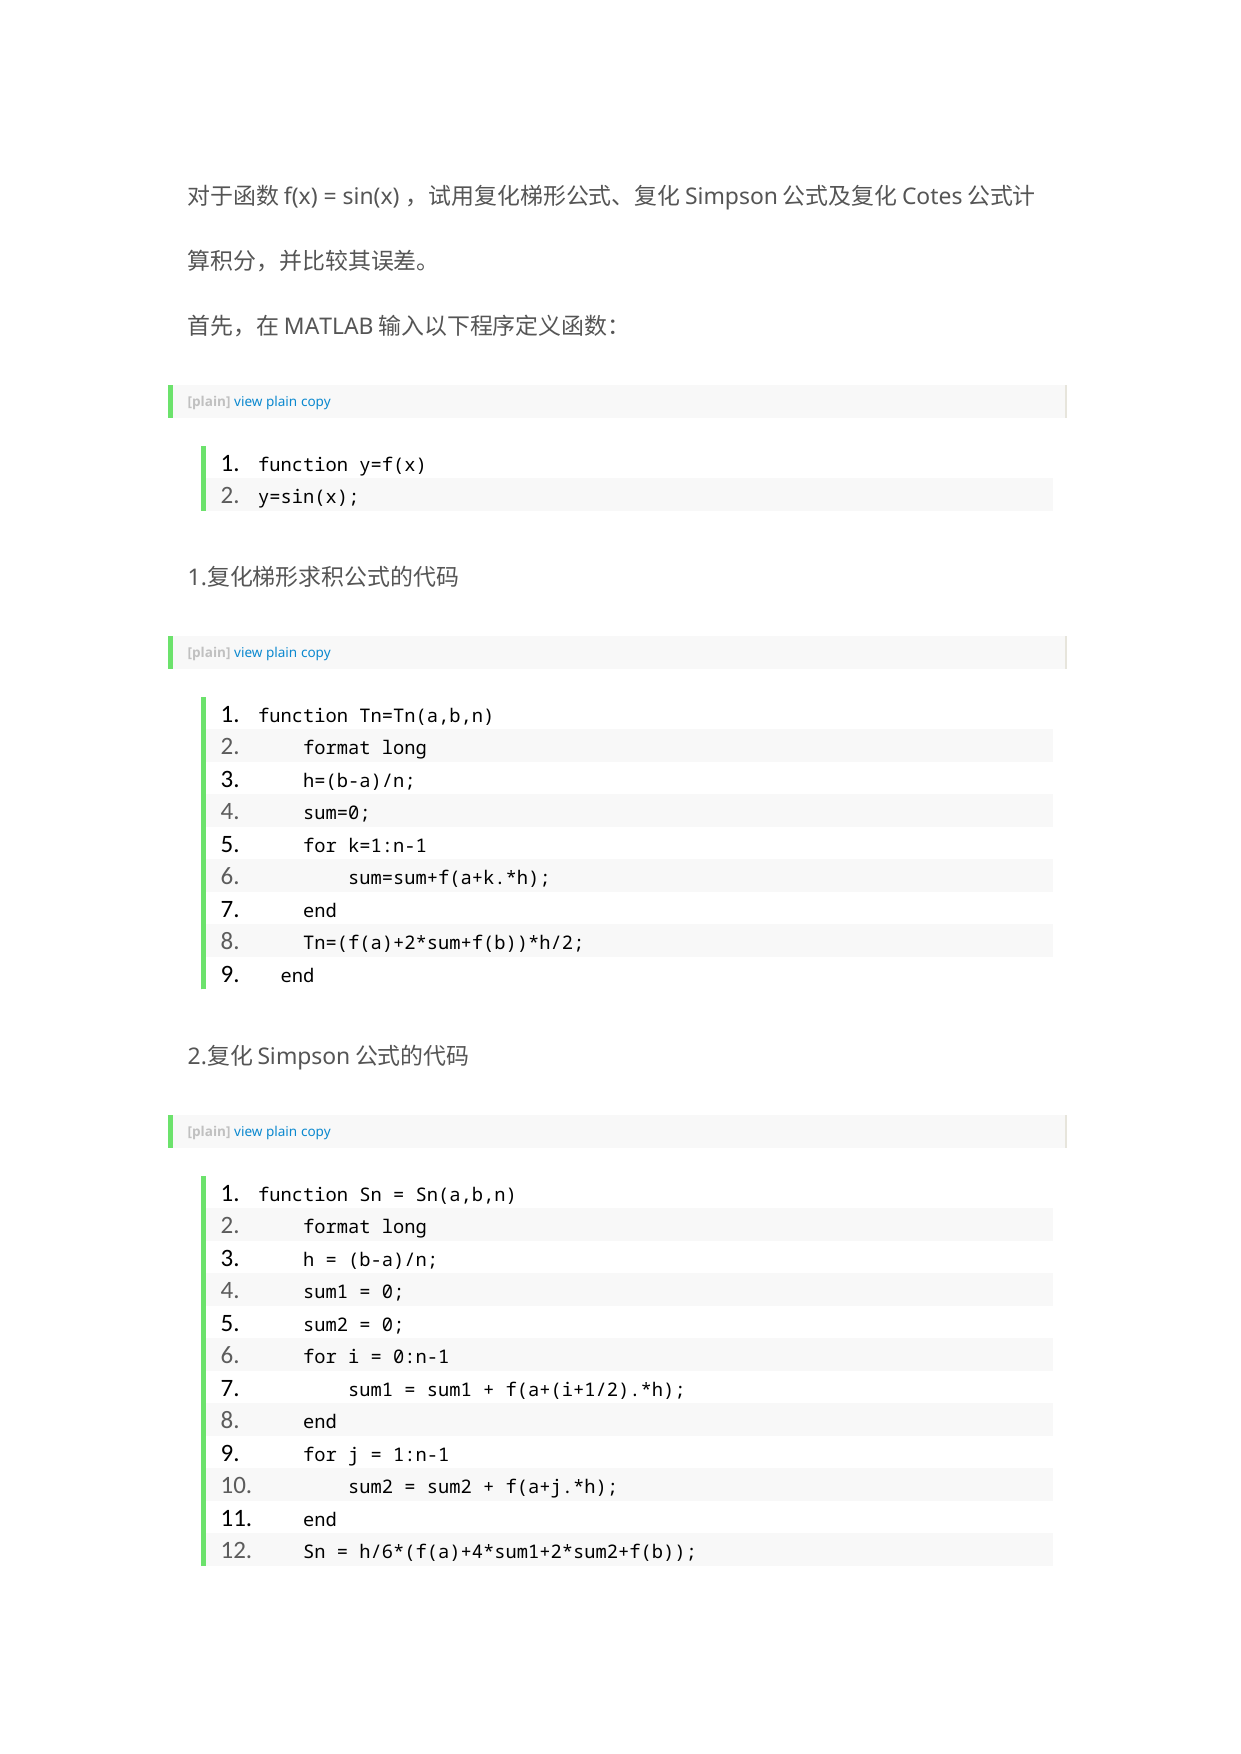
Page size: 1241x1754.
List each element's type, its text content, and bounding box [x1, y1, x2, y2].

list function Tn=Tn(a,b,n) [206, 697, 1053, 729]
list sum1 = sum1 + f(a+(i+1/2).*h); [206, 1371, 1053, 1403]
list sum2 = 0; [206, 1306, 1053, 1338]
text [plain] view plain copy [173, 1115, 1065, 1148]
list for j = 1:n-1 [206, 1436, 1053, 1468]
list end [206, 957, 1053, 989]
text 2.复化Simpson公式的代码 [187, 1022, 1053, 1087]
list end [206, 1501, 1053, 1533]
text [plain] view plain copy [173, 636, 1065, 669]
list format long [206, 729, 1053, 762]
list Tn=(f(a)+2*sum+f(b))*h/2; [206, 924, 1053, 957]
text [plain] view plain copy [173, 385, 1065, 418]
list function y=f(x) [206, 446, 1053, 478]
list end [206, 1403, 1053, 1436]
text 1.复化梯形求积公式的代码 [187, 543, 1053, 608]
list function Sn = Sn(a,b,n) [206, 1176, 1053, 1208]
list for k=1:n-1 [206, 827, 1053, 859]
list sum1 = 0; [206, 1273, 1053, 1306]
list sum2 = sum2 + f(a+j.*h); [206, 1468, 1053, 1501]
text 对于函数f(x) = sin(x) ，试用复化梯形公式、复化Simpson公式及复化Cotes公式计算积分，并比较其误差。 [187, 162, 1053, 292]
list sum=sum+f(a+k.*h); [206, 859, 1053, 892]
list sum=0; [206, 794, 1053, 827]
text 首先，在MATLAB输入以下程序定义函数： [187, 292, 1053, 357]
list Sn = h/6*(f(a)+4*sum1+2*sum2+f(b)); [206, 1533, 1053, 1566]
list format long [206, 1208, 1053, 1241]
list h = (b-a)/n; [206, 1241, 1053, 1273]
list y=sin(x); [206, 478, 1053, 511]
list for i = 0:n-1 [206, 1338, 1053, 1371]
list h=(b-a)/n; [206, 762, 1053, 794]
list end [206, 892, 1053, 924]
